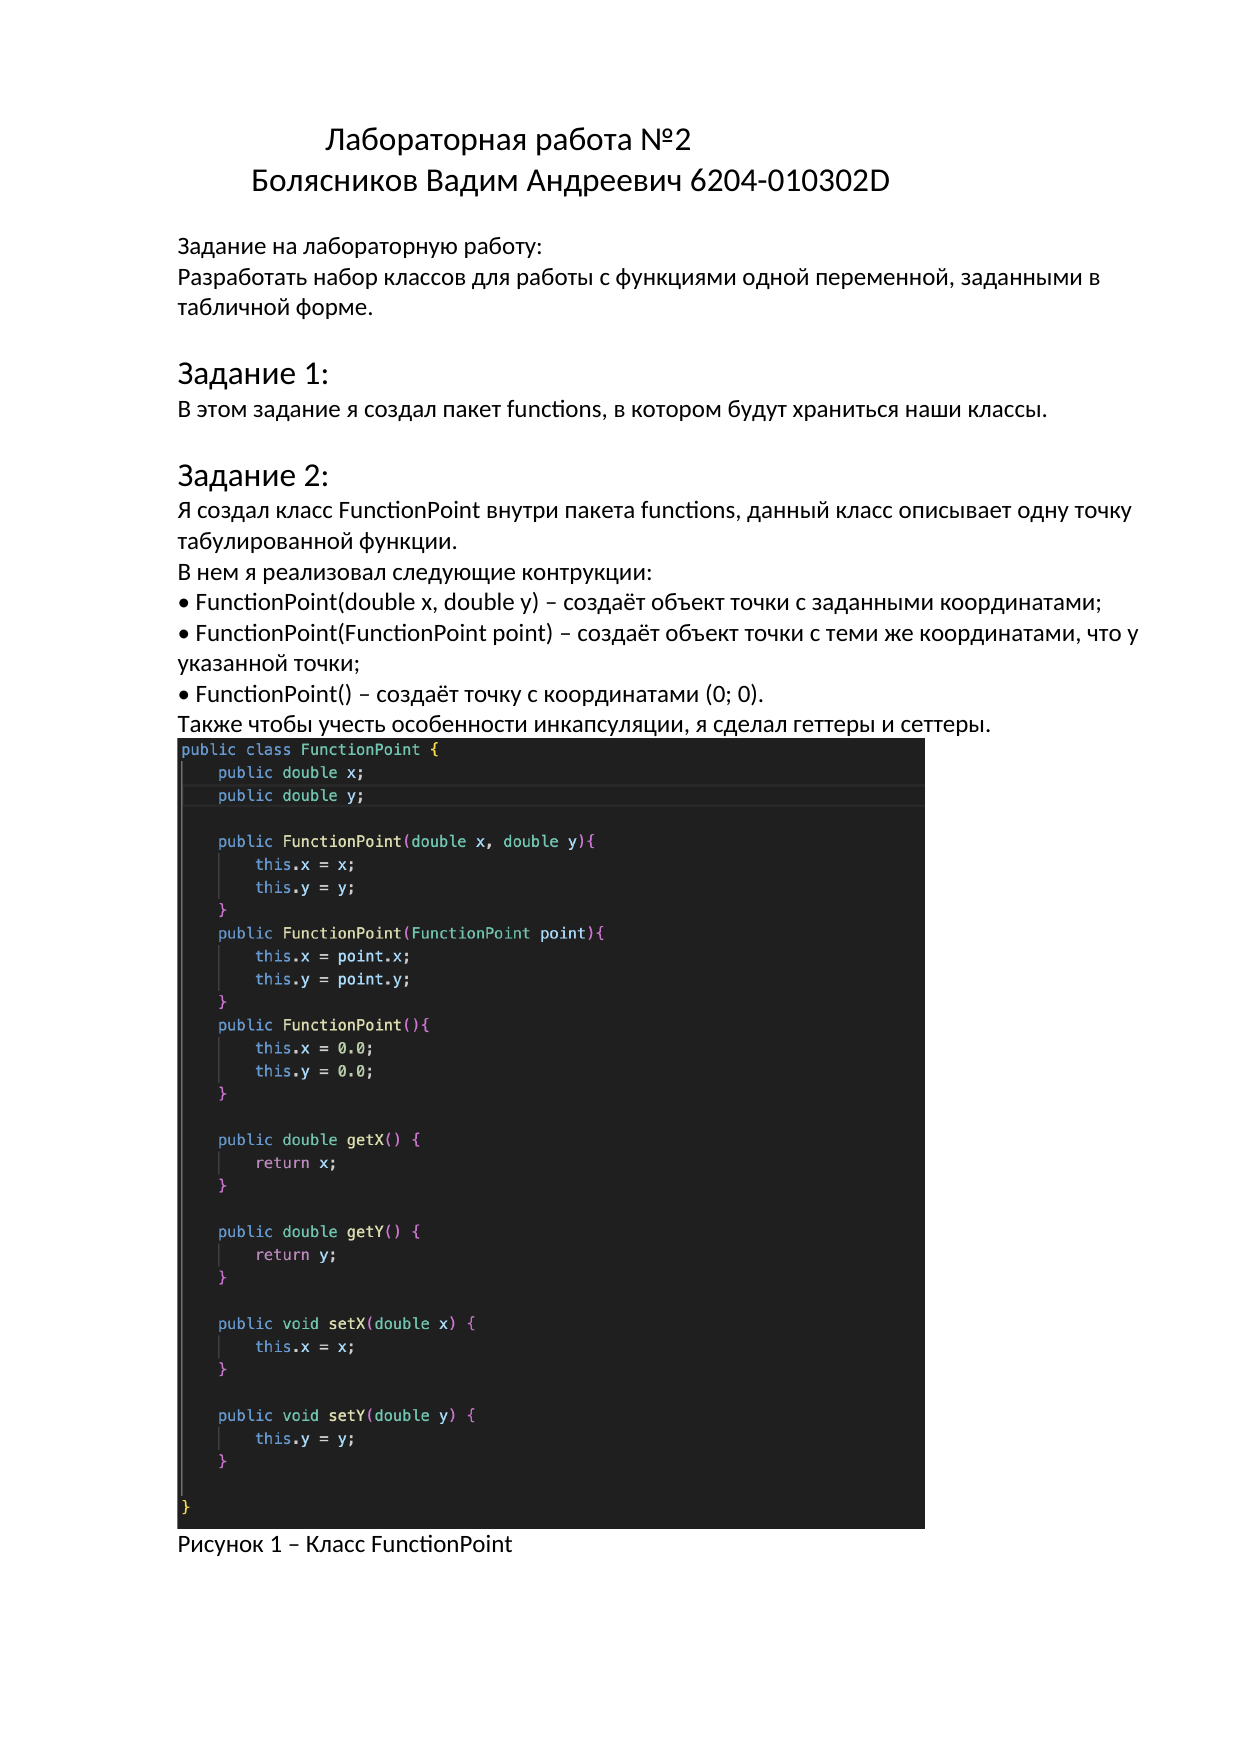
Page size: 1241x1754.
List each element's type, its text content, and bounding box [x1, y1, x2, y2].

text Задание на лабораторную работу: Разработать набор классов для работы с функциями одной переменной, заданными в табличной форме. [177, 199, 1152, 322]
text Болясников Вадим Андреевич 6204-010302D [177, 159, 1152, 199]
text Задание 1: В этом задание я создал пакет functions, в котором будут храниться наши классы. [177, 352, 1152, 423]
text Рисунок 1 – Класс FunctionPoint [177, 1529, 1152, 1559]
text Задание 2: Я создал класс FunctionPoint внутри пакета functions, данный класс описывает одну точку табулированной функции. [177, 454, 1152, 556]
text В нем я реализовал следующие контрукции: • FunctionPoint(double x, double y) – создаёт объект точки с заданными координатами; [177, 556, 1152, 617]
text Лабораторная работа №2 [251, 118, 1152, 159]
picture [177, 738, 925, 1529]
text Также чтобы учесть особенности инкапсуляции, я сделал геттеры и сеттеры. [177, 708, 1152, 739]
text • FunctionPoint() – создаёт точку с координатами (0; 0). [177, 678, 1152, 708]
text • FunctionPoint(FunctionPoint point) – создаёт объект точки с теми же координатами, что у указанной точки; [177, 617, 1152, 678]
